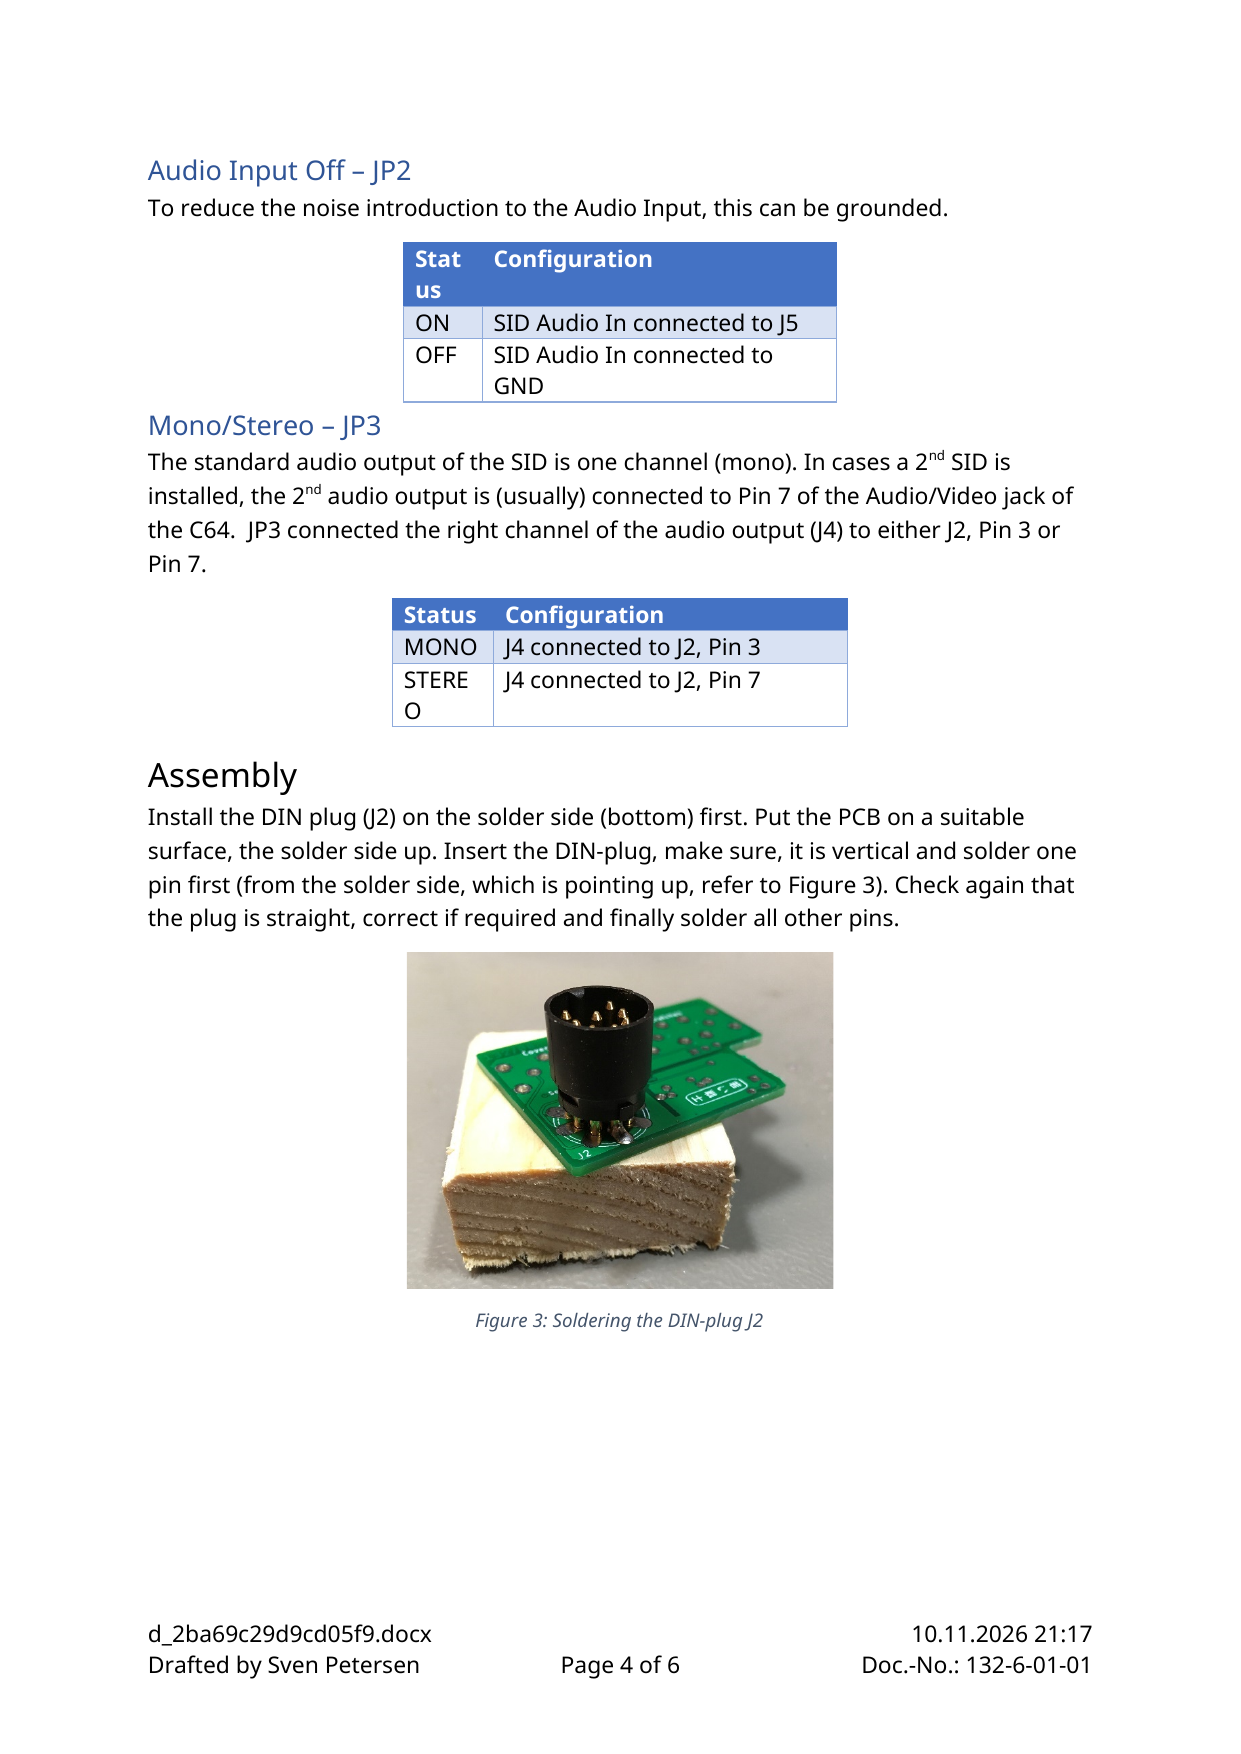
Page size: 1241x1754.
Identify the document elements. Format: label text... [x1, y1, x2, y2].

text Install the DIN plug (J2) on the solder side (bottom) first. Put the PCB on a suitable surface, the solder side up. Insert the DIN-plug, make sure, it is vertical and solder one pin first (from the solder side, which is pointing up, refer to Figure 3). Check again that the plug is straight, correct if required and finally solder all other pins. [148, 801, 1093, 934]
table_cell SID Audio In connected to GND [483, 339, 836, 401]
table_cell J4 connected to J2, Pin 7 [494, 664, 847, 726]
table_cell STEREO [393, 664, 493, 726]
picture [406, 952, 834, 1289]
table_cell J4 connected to J2, Pin 3 [494, 631, 847, 663]
table_header Status [393, 599, 493, 630]
subtitle Mono/Stereo – JP3 [148, 407, 1093, 443]
subtitle Audio Input Off – JP2 [148, 152, 1093, 189]
table_cell MONO [393, 631, 493, 663]
text Figure 3: Soldering the DIN-plug J2 [148, 1307, 1093, 1333]
table_cell SID Audio In connected to J5 [483, 307, 836, 338]
table_header Configuration [494, 599, 847, 630]
table_header Configuration [483, 243, 836, 306]
table_header Status [404, 243, 482, 306]
table_cell ON [404, 307, 482, 338]
text To reduce the noise introduction to the Audio Input, this can be grounded. [148, 192, 1093, 223]
text The standard audio output of the SID is one channel (mono). In cases a 2nd SID is installed, the 2nd audio output is (usually) connected to Pin 7 of the Audio/Video jack of the C64. JP3 connected the right channel of the audio output (J4) to either J2, Pin 3 or Pin 7. [148, 446, 1093, 579]
subtitle Assembly [148, 752, 1093, 798]
table_cell OFF [404, 339, 482, 401]
